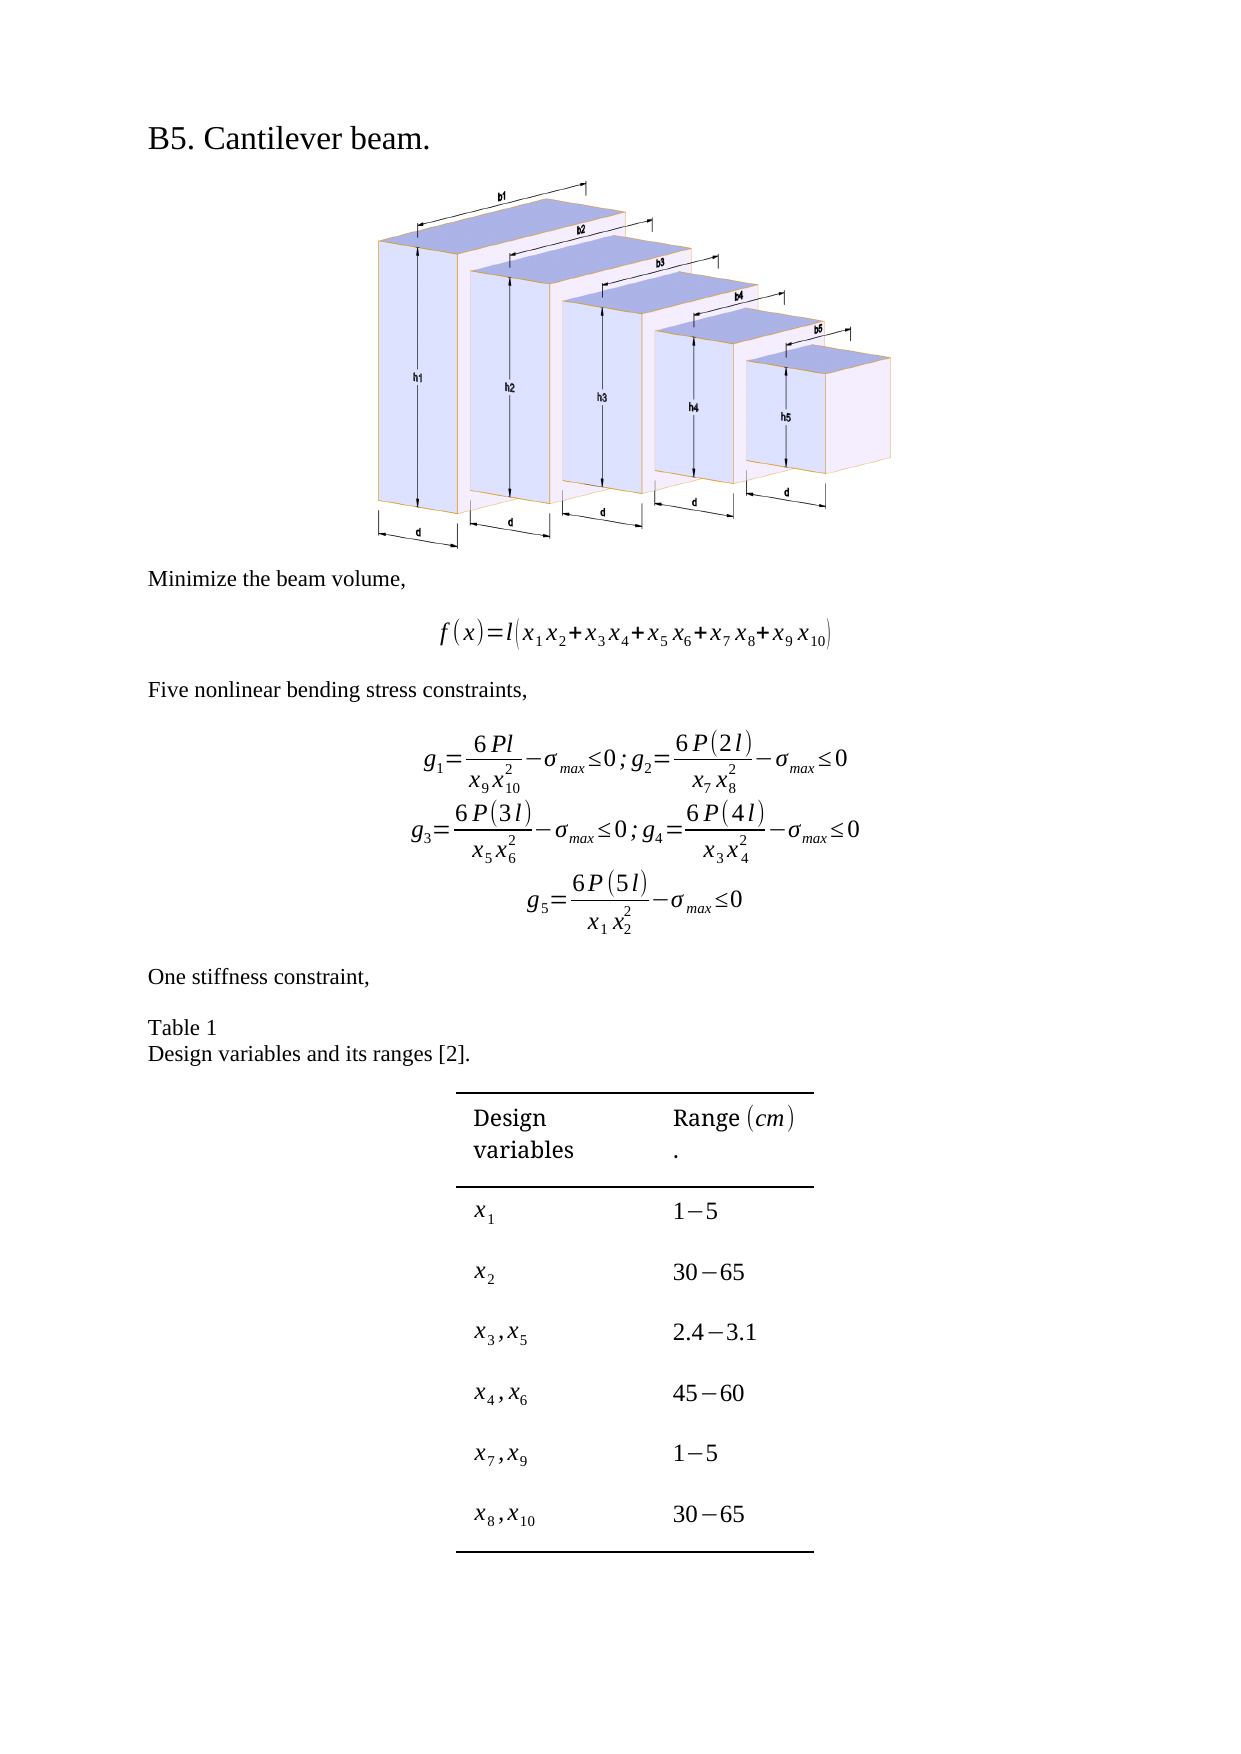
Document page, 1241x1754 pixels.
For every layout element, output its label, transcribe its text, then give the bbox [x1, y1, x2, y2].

text Five nonlinear bending stress constraints, [148, 677, 1122, 703]
table_cell [456, 1369, 656, 1430]
table_cell [456, 1188, 656, 1248]
table_cell [656, 1309, 813, 1369]
text Table 1 Design variables and its ranges [2]. [148, 1014, 1122, 1067]
subtitle B5. Cantilever beam. [148, 118, 1122, 156]
table_cell [656, 1188, 813, 1248]
table_cell [456, 1248, 656, 1309]
table_cell [456, 1430, 656, 1490]
text One stiffness constraint, [148, 963, 1122, 989]
table_header Design variables [456, 1094, 656, 1186]
text Minimize the beam volume, [148, 566, 1122, 592]
table_cell [656, 1248, 813, 1309]
table_cell [456, 1490, 656, 1551]
picture [372, 175, 898, 553]
table_cell [456, 1309, 656, 1369]
table_cell [656, 1369, 813, 1430]
table_cell [656, 1430, 813, 1490]
table_header Range . [656, 1094, 813, 1186]
table_cell [656, 1490, 813, 1551]
